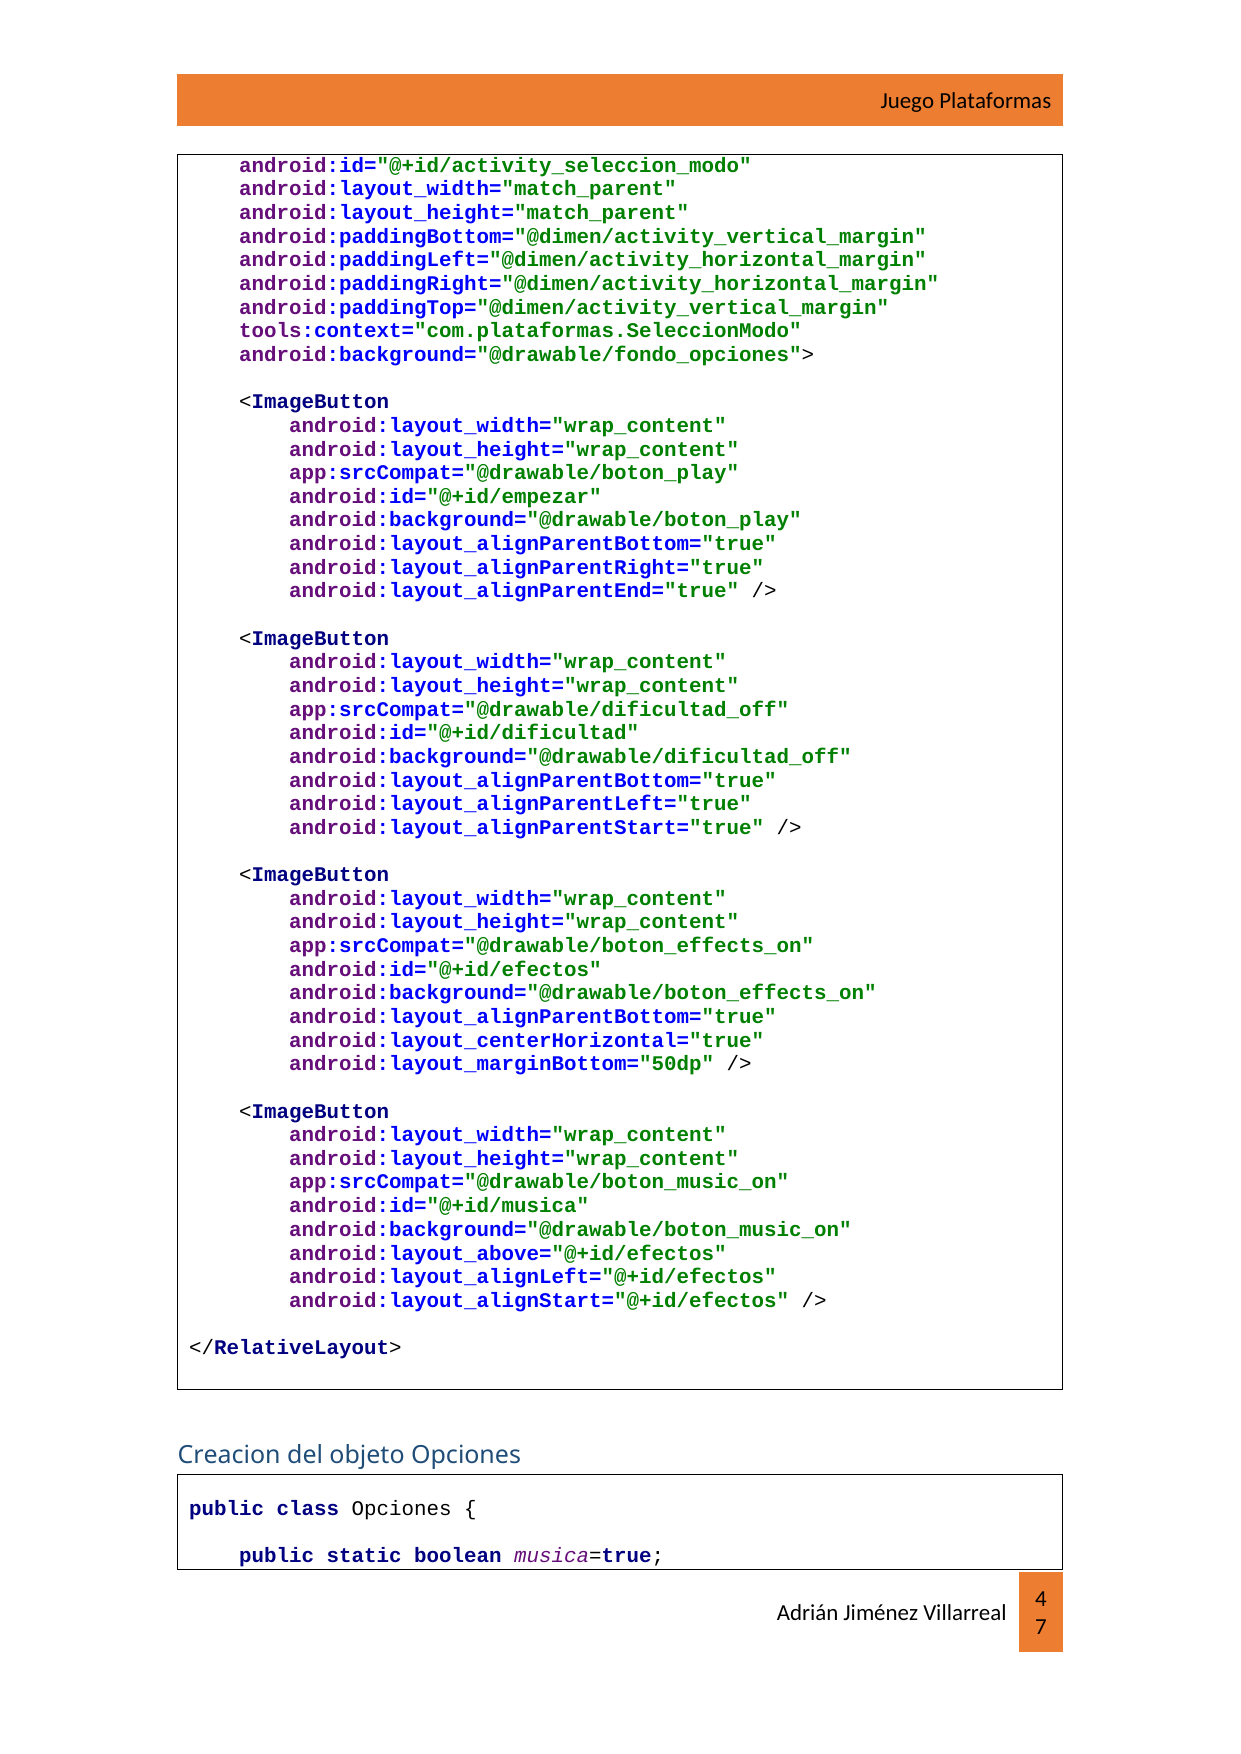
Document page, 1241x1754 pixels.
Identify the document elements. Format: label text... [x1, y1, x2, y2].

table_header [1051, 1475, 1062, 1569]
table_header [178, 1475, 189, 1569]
subtitle Creacion del objeto Opciones [177, 1437, 1063, 1471]
